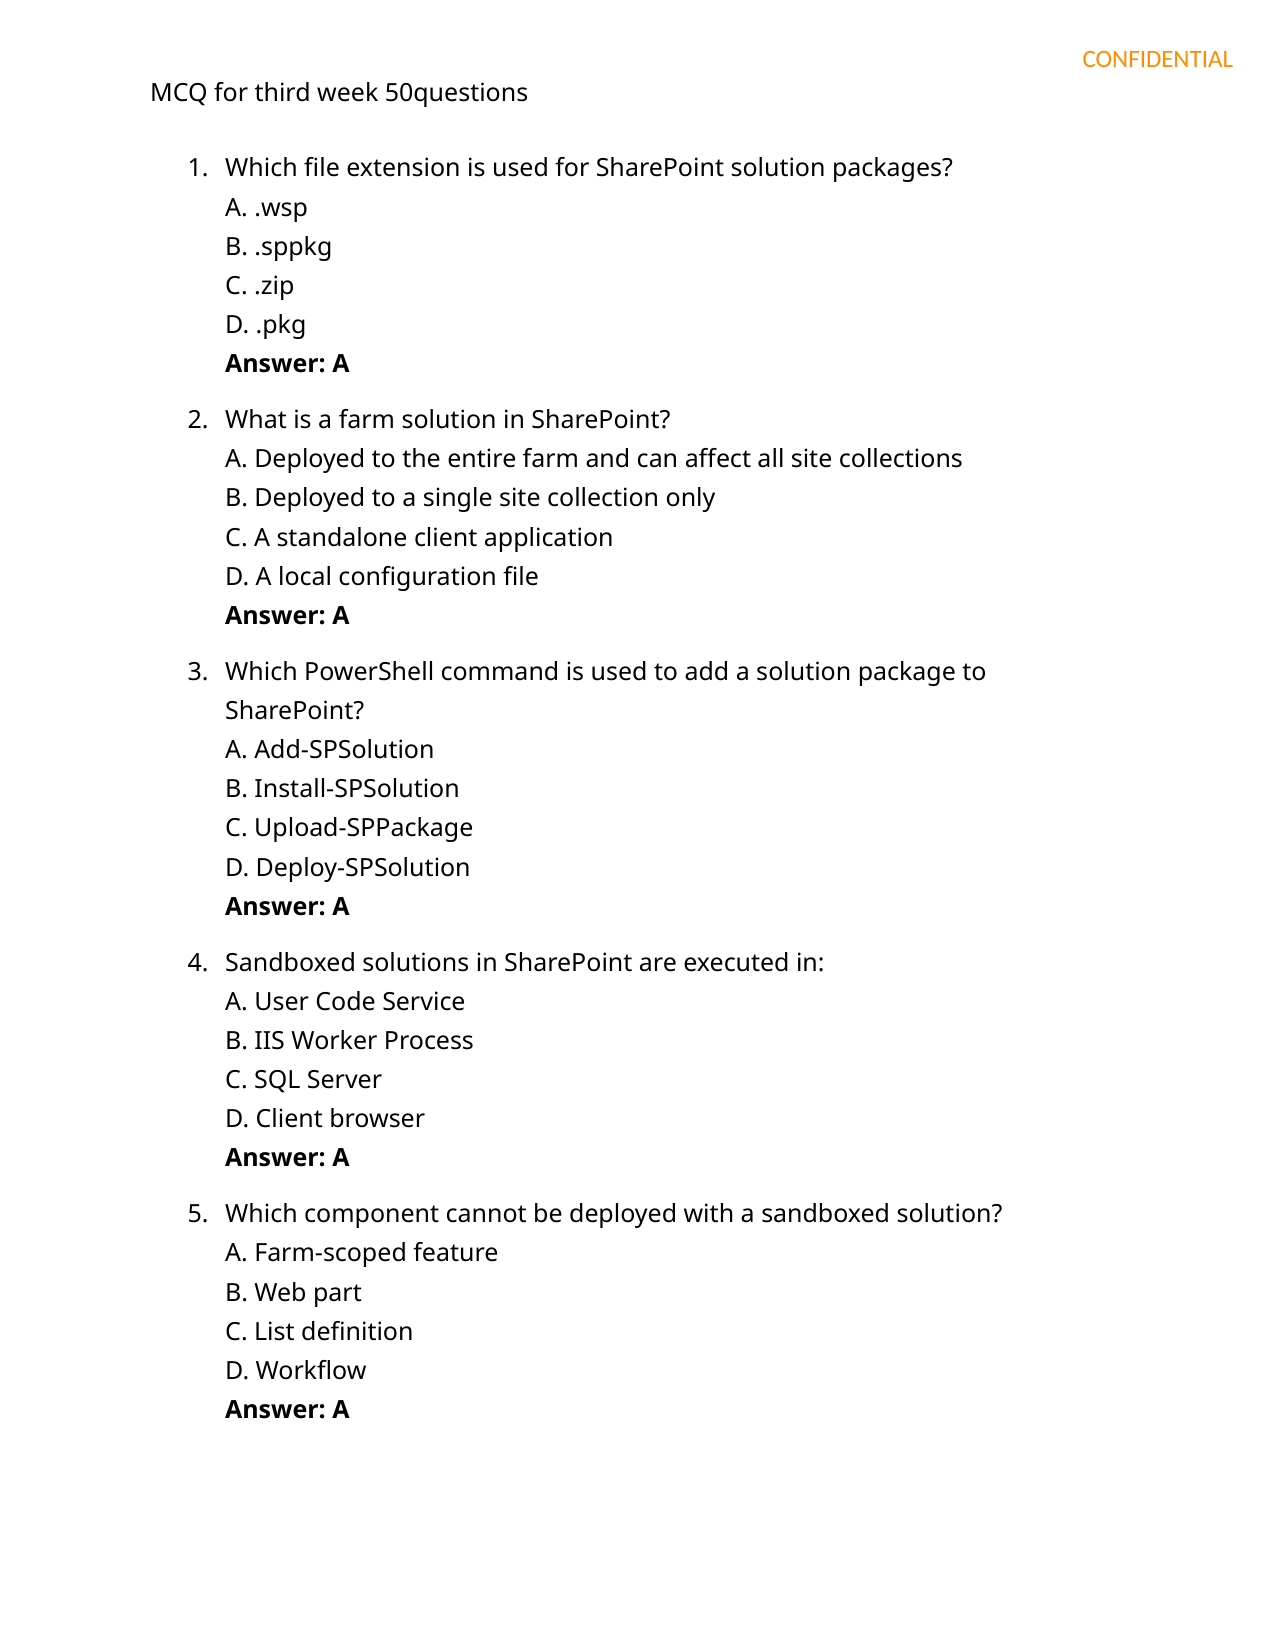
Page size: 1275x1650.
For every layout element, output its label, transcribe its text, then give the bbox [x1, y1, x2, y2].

list Sandboxed solutions in SharePoint are executed in: A. User Code Service B. IIS Worker Process C. SQL Server D. Client browser Answer: A [187, 944, 1125, 1174]
list Which file extension is used for SharePoint solution packages? A. .wsp B. .sppkg C. .zip D. .pkg Answer: A [187, 150, 1125, 380]
list What is a farm solution in SharePoint? A. Deployed to the entire farm and can affect all site collections B. Deployed to a single site collection only C. A standalone client application D. A local configuration file Answer: A [187, 402, 1125, 632]
list Which component cannot be deployed with a sandboxed solution? A. Farm-scoped feature B. Web part C. List definition D. Workflow Answer: A [187, 1196, 1125, 1426]
list Which PowerShell command is used to add a solution package to SharePoint? A. Add-SPSolution B. Install-SPSolution C. Upload-SPPackage D. Deploy-SPSolution Answer: A [187, 653, 1125, 922]
